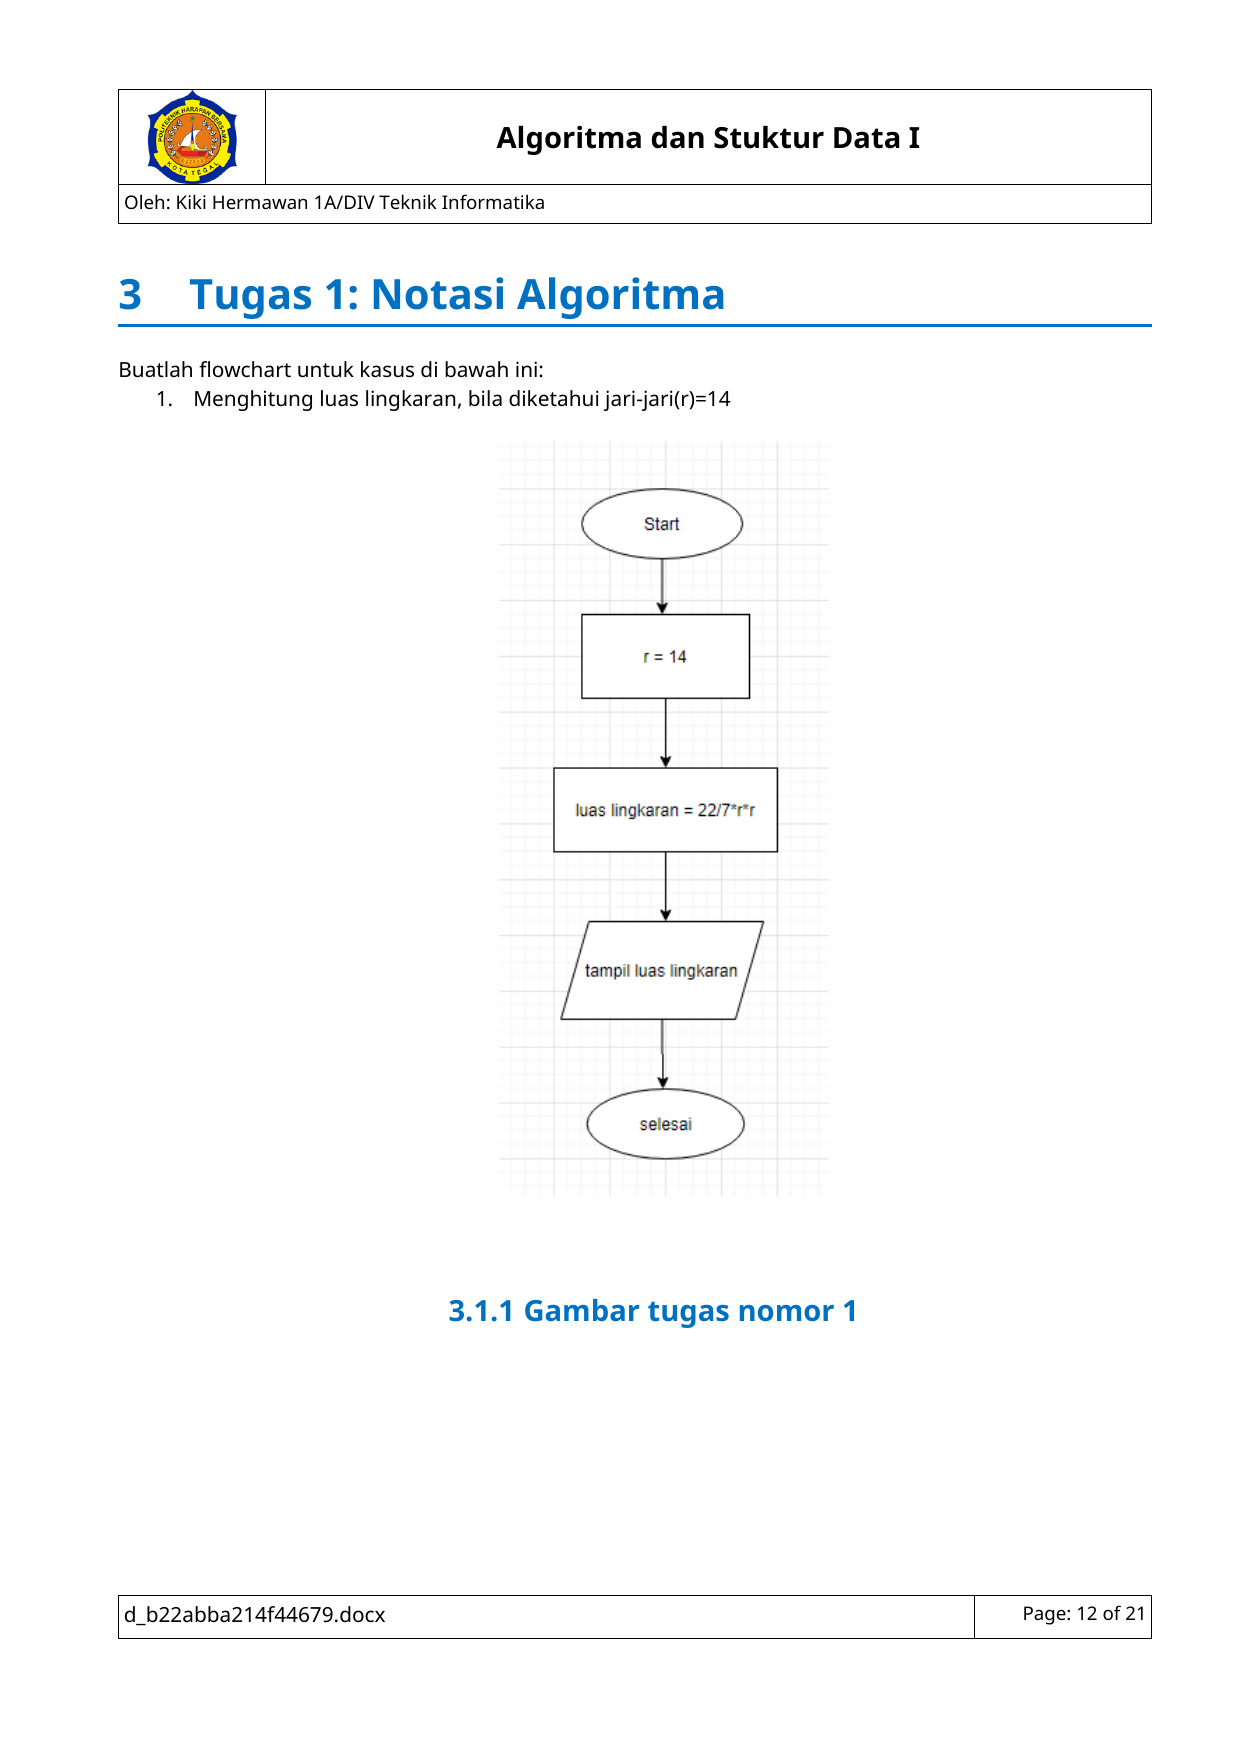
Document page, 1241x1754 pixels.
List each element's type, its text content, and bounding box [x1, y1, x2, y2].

picture [499, 441, 829, 1196]
subtitle Gambar tugas nomor 1 [156, 1290, 1152, 1330]
picture [147, 89, 237, 184]
subtitle Tugas 1: Notasi Algoritma [118, 265, 1152, 324]
text Buatlah flowchart untuk kasus di bawah ini: [118, 355, 1152, 384]
list Menghitung luas lingkaran, bila diketahui jari-jari(r)=14 [156, 384, 1152, 412]
